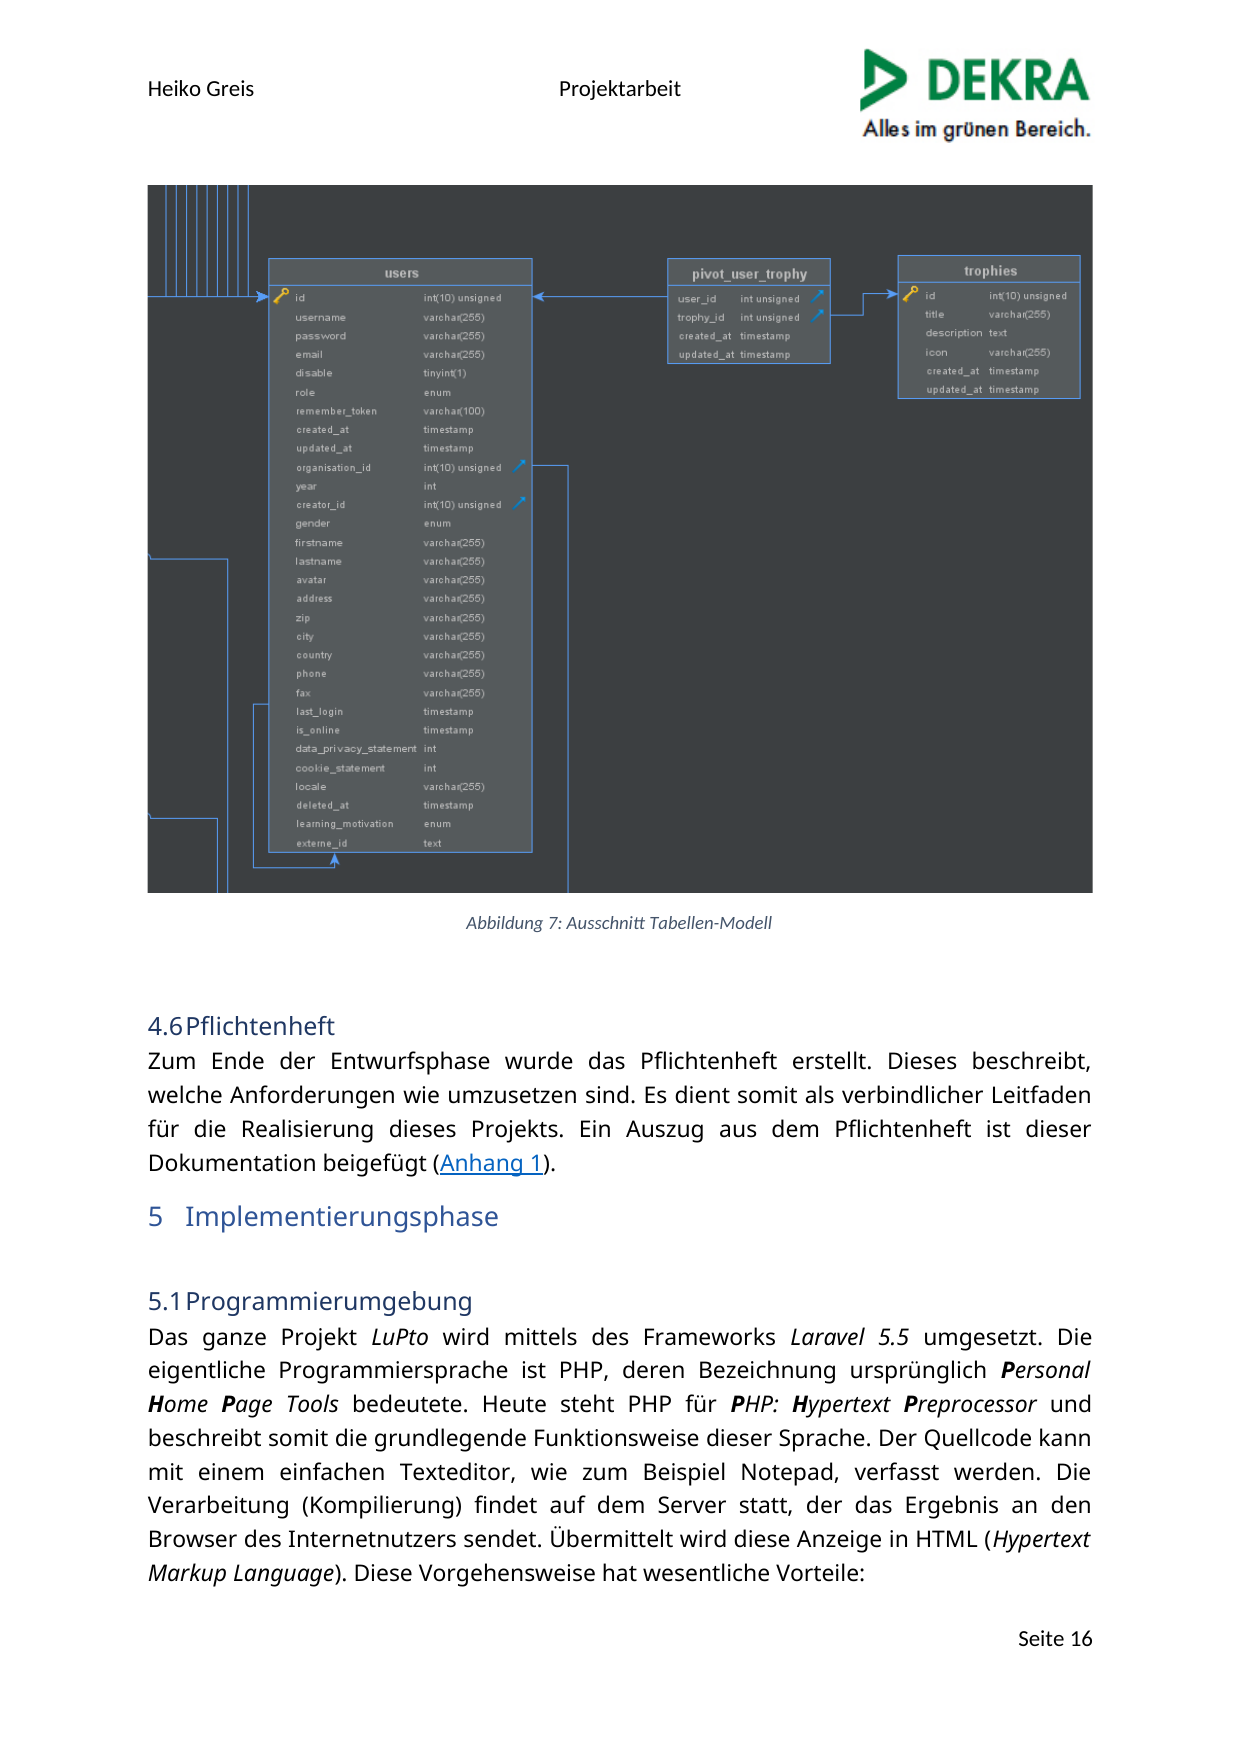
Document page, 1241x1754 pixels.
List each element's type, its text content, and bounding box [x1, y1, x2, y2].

subtitle Implementierungsphase [148, 1197, 1093, 1234]
picture [147, 185, 1093, 893]
text Das ganze Projekt LuPto wird mittels des Frameworks Laravel 5.5 umgesetzt. Die eigentliche Programmiersprache ist PHP, deren Bezeichnung ursprünglich Personal Home Page Tools bedeutete. Heute steht PHP für PHP: Hypertext Preprocessor und beschreibt somit die grundlegende Funktionsweise dieser Sprache. Der Quellcode kann mit einem einfachen Texteditor, wie zum Beispiel Notepad, verfasst werden. Die Verarbeitung (Kompilierung) findet auf dem Server statt, der das Ergebnis an den Browser des Internetnutzers sendet. Übermittelt wird diese Anzeige in HTML (Hypertext Markup Language). Diese Vorgehensweise hat wesentliche Vorteile: [148, 1320, 1093, 1588]
text Zum Ende der Entwurfsphase wurde das Pflichtenheft erstellt. Dieses beschreibt, welche Anforderungen wie umzusetzen sind. Es dient somit als verbindlicher Leitfaden für die Realisierung dieses Projekts. Ein Auszug aus dem Pflichtenheft ist dieser Dokumentation beigefügt (Anhang 1). [148, 1045, 1093, 1178]
subtitle Pflichtenheft [148, 1008, 1093, 1043]
subtitle Programmierumgebung [148, 1284, 1093, 1318]
picture [860, 48, 1095, 143]
